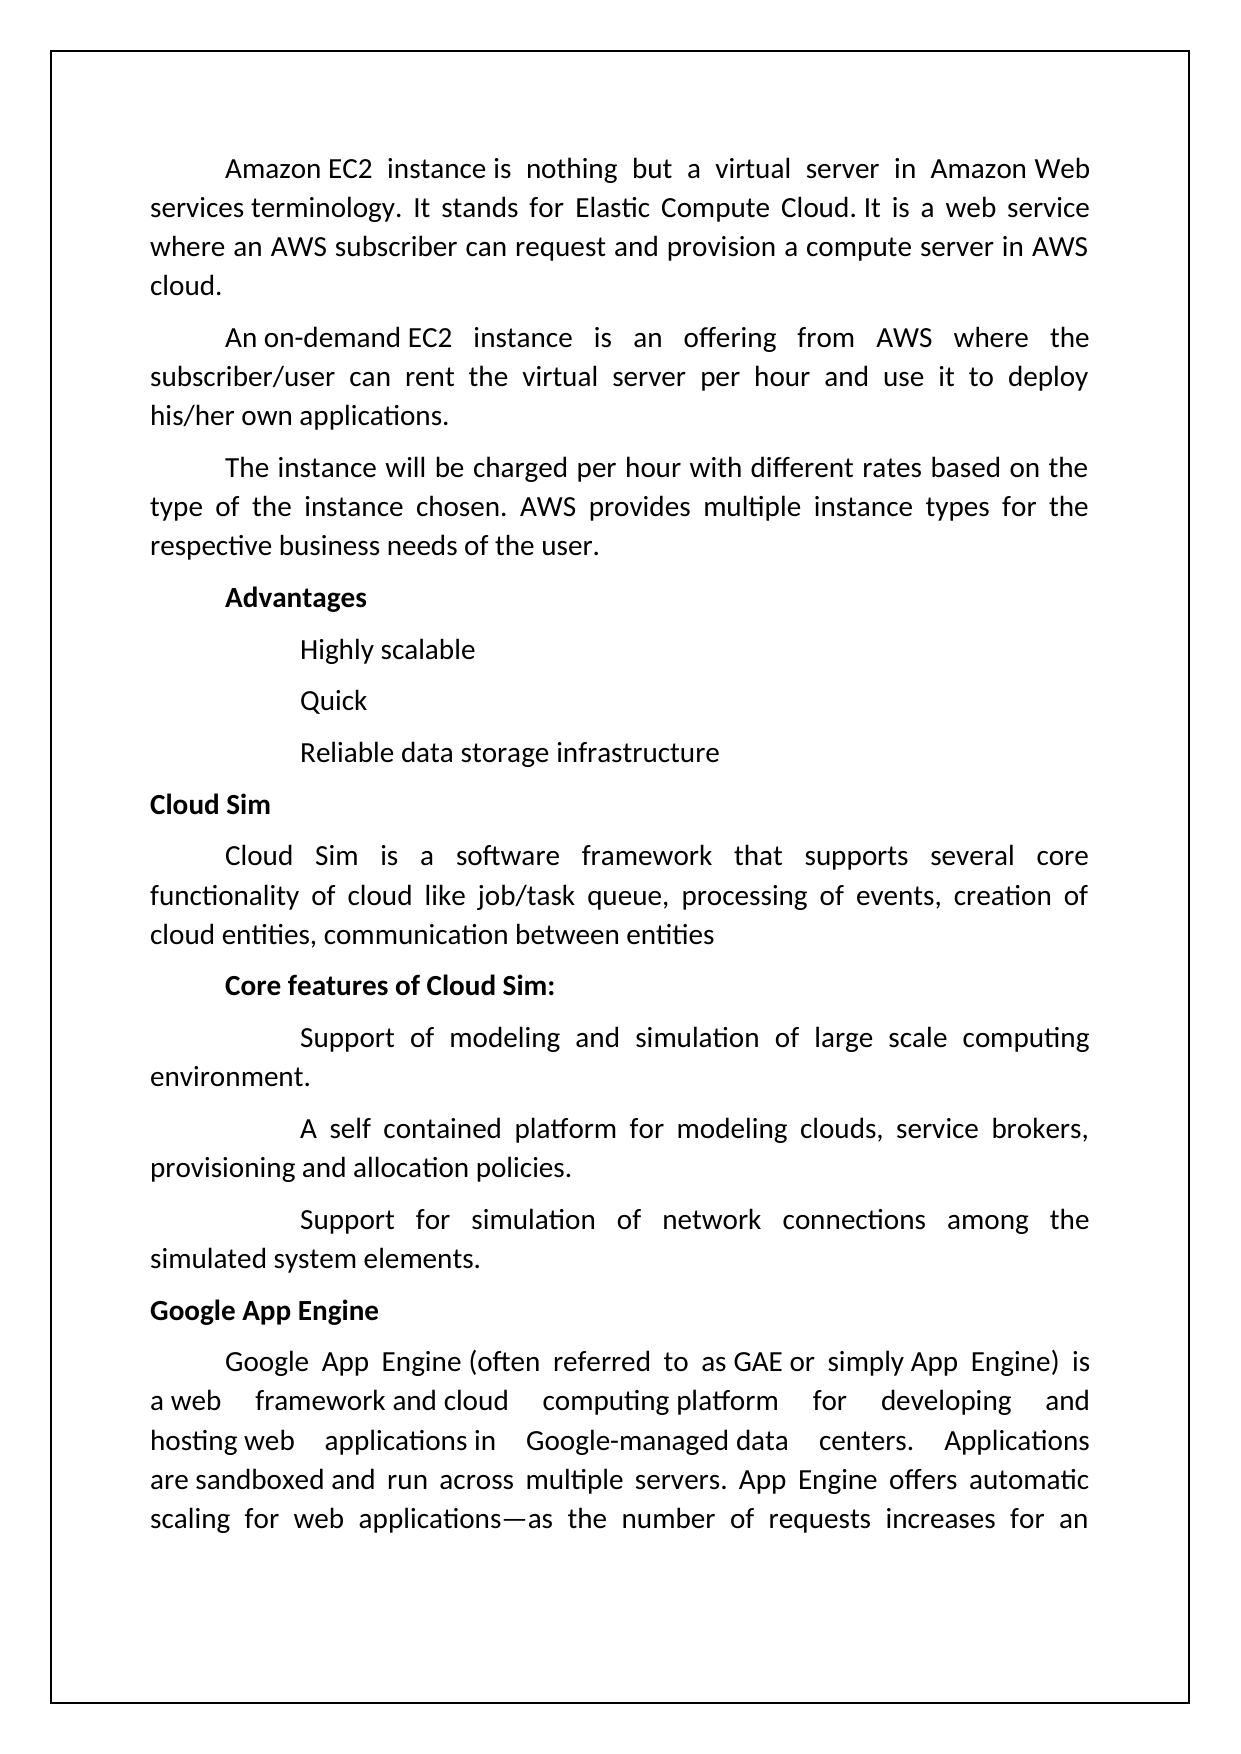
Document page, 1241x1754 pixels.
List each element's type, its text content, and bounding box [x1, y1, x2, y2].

text Cloud Sim is a software framework that supports several core functionality of cloud like job/task queue, processing of events, creation of cloud entities, communication between entities [150, 837, 1090, 951]
text Support of modeling and simulation of large scale computing environment. [150, 1019, 1090, 1094]
text An on-demand EC2 instance is an offering from AWS where the subscriber/user can rent the virtual server per hour and use it to deploy his/her own applications. [150, 319, 1090, 433]
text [150, 1343, 1090, 1536]
text A self contained platform for modeling clouds, service brokers, provisioning and allocation policies. [150, 1110, 1090, 1185]
text Support for simulation of network connections among the simulated system elements. [150, 1201, 1090, 1276]
text Highly scalable [150, 631, 1090, 666]
text Google App Engine [150, 1292, 1090, 1327]
text Reliable data storage infrastructure [150, 734, 1090, 770]
text Advantages [150, 579, 1090, 615]
text Cloud Sim [150, 786, 1090, 821]
text Core features of Cloud Sim: [150, 967, 1090, 1003]
text The instance will be charged per hour with different rates based on the type of the instance chosen. AWS provides multiple instance types for the respective business needs of the user. [150, 449, 1090, 563]
text Quick [150, 682, 1090, 718]
text Amazon EC2 instance is nothing but a virtual server in Amazon Web services terminology. It stands for Elastic Compute Cloud. It is a web service where an AWS subscriber can request and provision a compute server in AWS cloud. [150, 150, 1090, 303]
